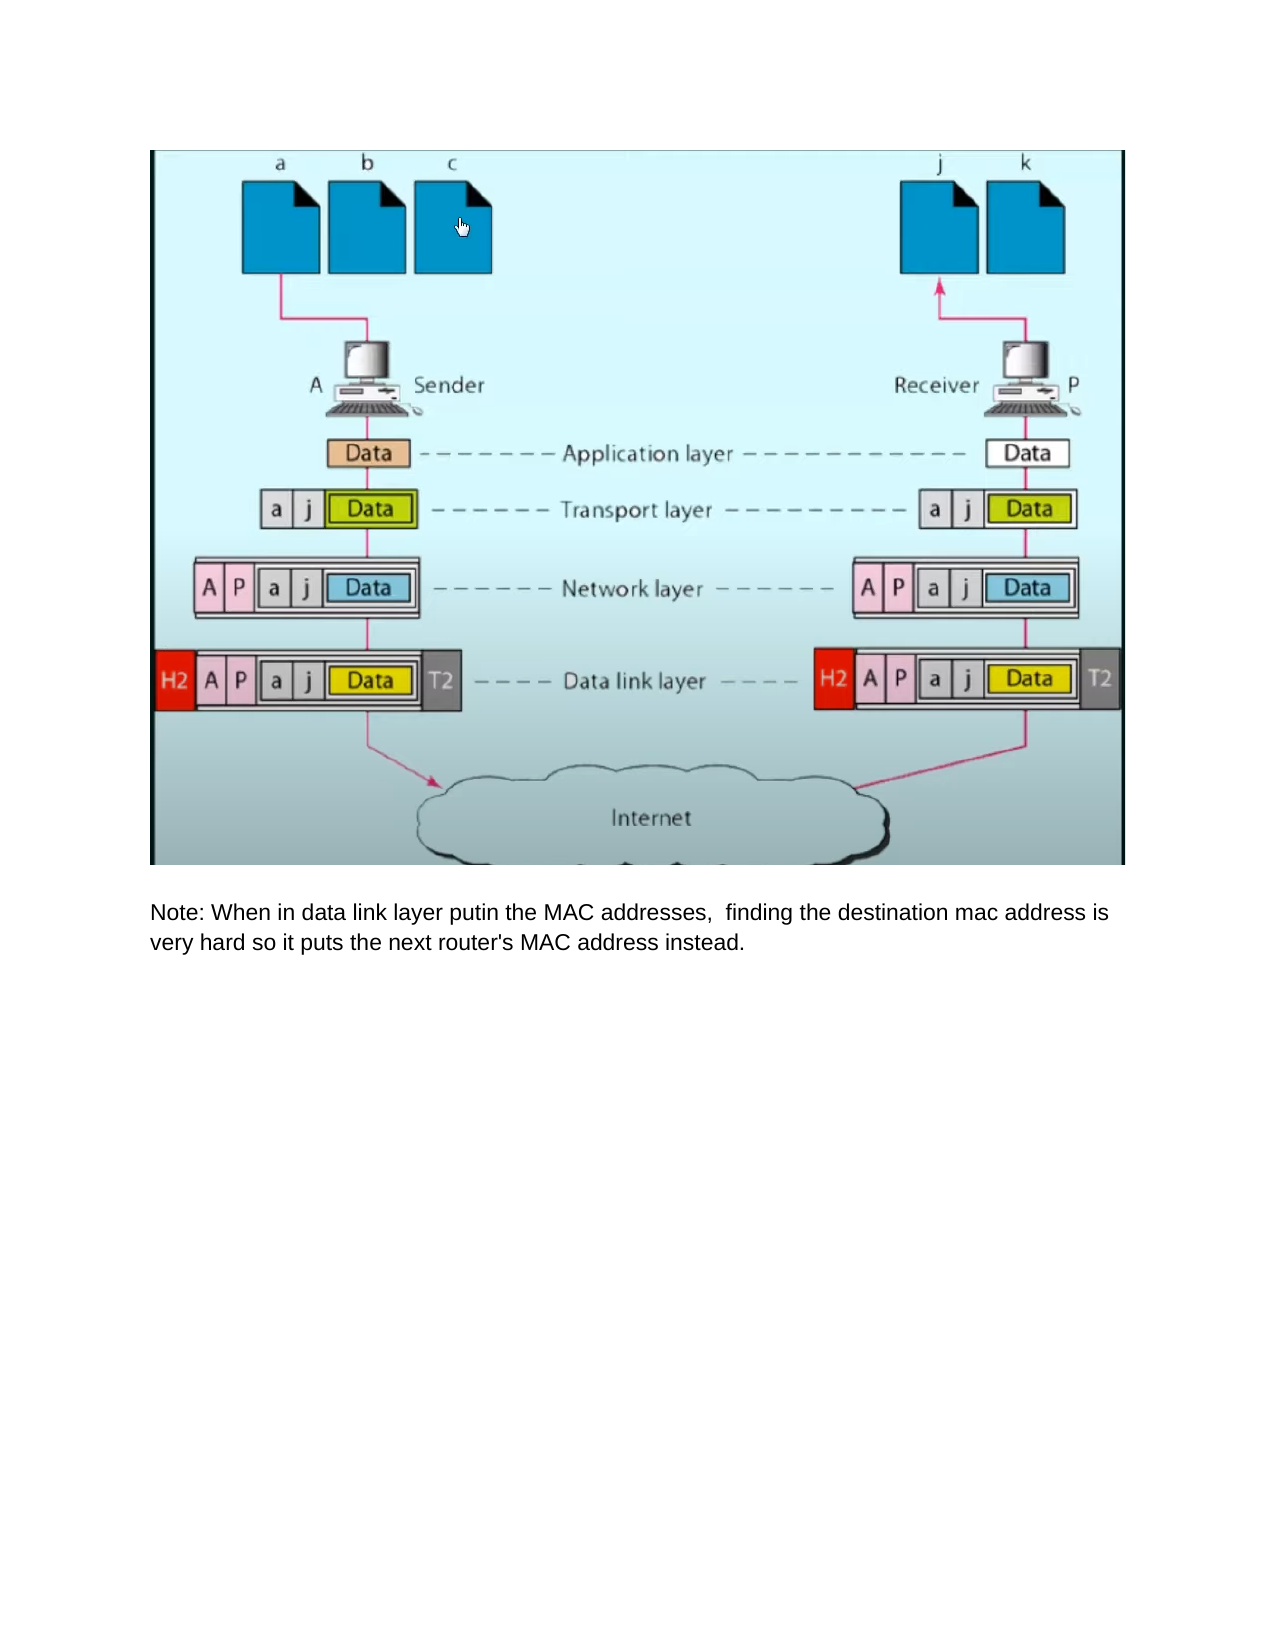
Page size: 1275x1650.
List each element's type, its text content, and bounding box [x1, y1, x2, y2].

picture [150, 150, 1125, 865]
text Note: When in data link layer putin the MAC addresses, finding the destination mac address is very hard so it puts the next router's MAC address instead. [150, 899, 1125, 955]
